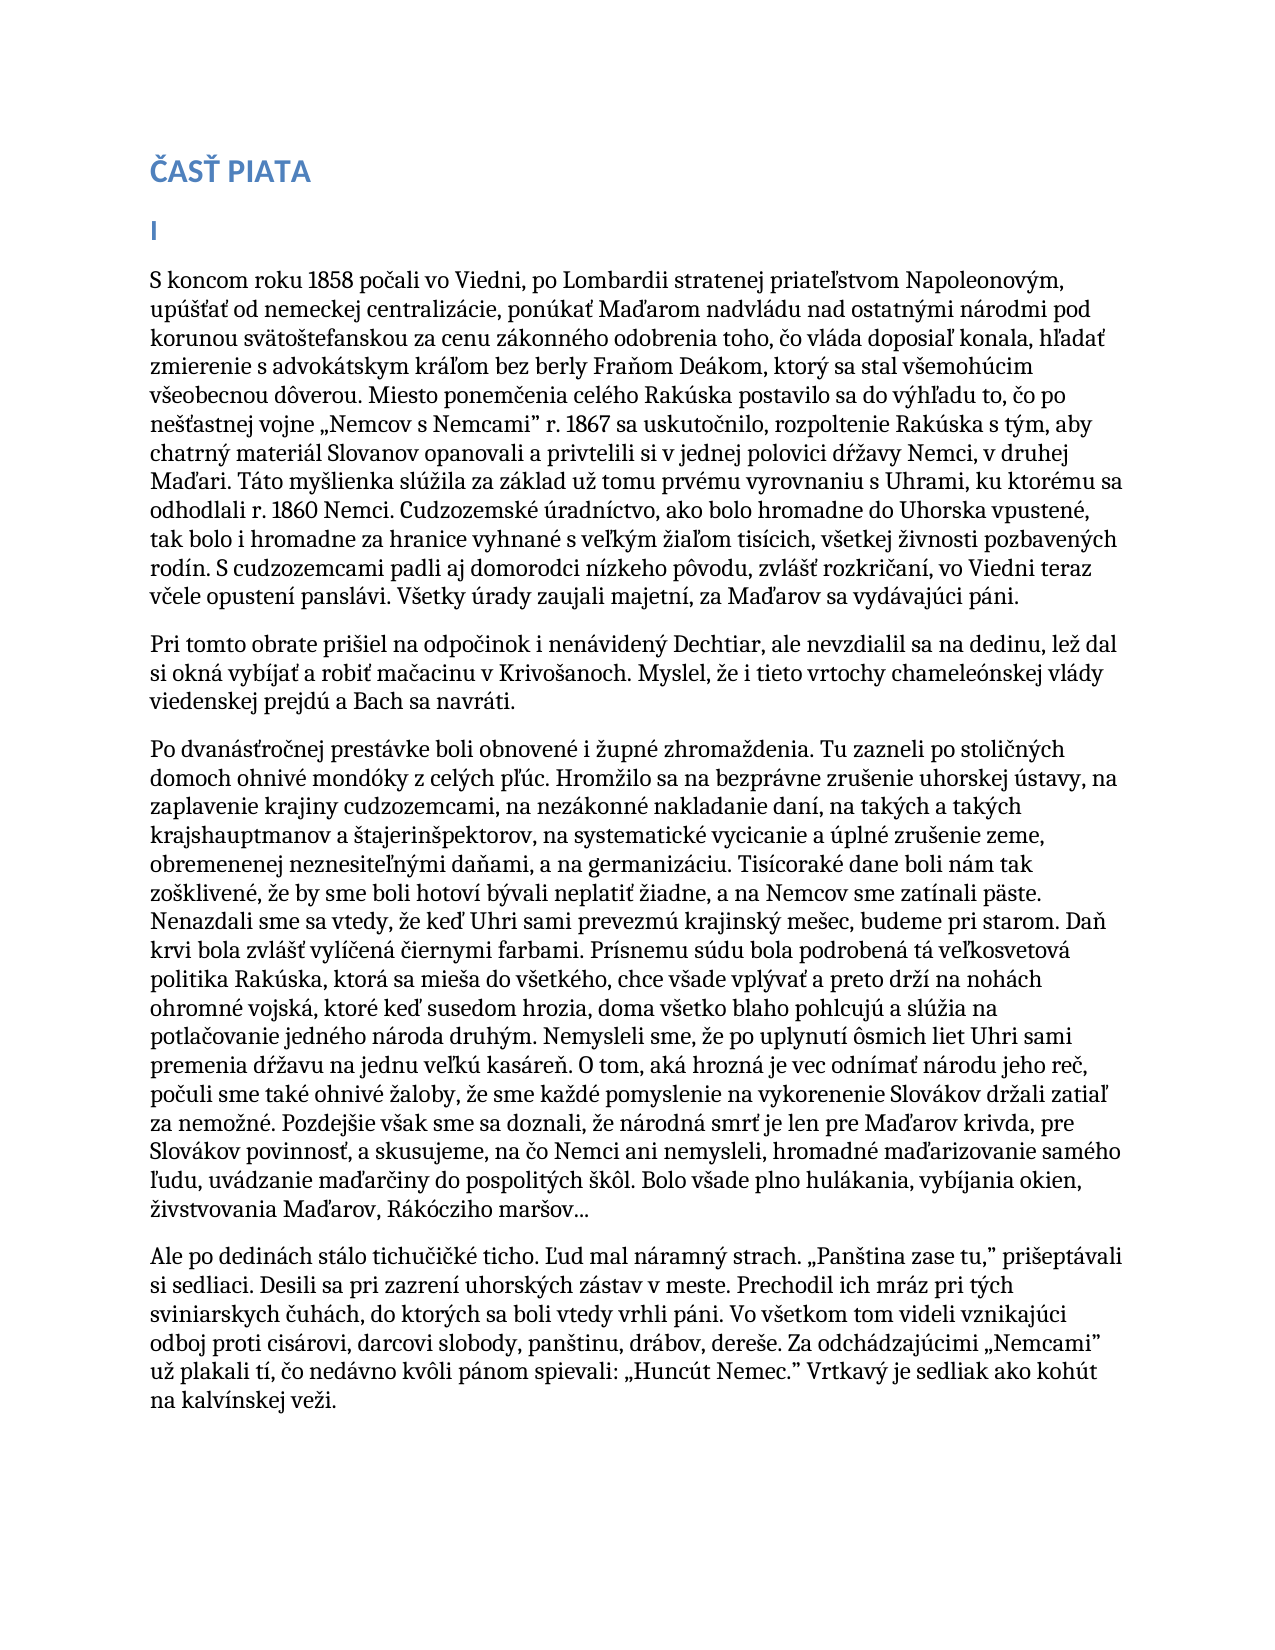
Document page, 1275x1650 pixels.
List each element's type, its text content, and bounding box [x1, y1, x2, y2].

text Ale po dedinách stálo tichučičké ticho. Ľud mal náramný strach. „Panština zase tu,” prišeptávali si sedliaci. Desili sa pri zazrení uhorských zástav v meste. Prechodil ich mráz pri tých sviniarskych čuhách, do ktorých sa boli vtedy vrhli páni. Vo všetkom tom videli vznikajúci odboj proti cisárovi, darcovi slobody, panštinu, drábov, dereše. Za odchádzajúcimi „Nemcami” už plakali tí, čo nedávno kvôli pánom spievali: „Huncút Nemec.” Vrtkavý je sedliak ako kohút na kalvínskej veži. [150, 1242, 1125, 1415]
text Po dvanásťročnej prestávke boli obnovené i župné zhromaždenia. Tu zazneli po stoličných domoch ohnivé mondóky z celých pľúc. Hromžilo sa na bezprávne zrušenie uhorskej ústavy, na zaplavenie krajiny cudzozemcami, na nezákonné nakladanie daní, na takých a takých krajshauptmanov a štajerinšpektorov, na systematické vycicanie a úplné zrušenie zeme, obremenenej neznesiteľnými daňami, a na germanizáciu. Tisícoraké dane boli nám tak zošklivené, že by sme boli hotoví bývali neplatiť žiadne, a na Nemcov sme zatínali päste. Nenazdali sme sa vtedy, že keď Uhri sami prevezmú krajinský mešec, budeme pri starom. Daň krvi bola zvlášť vylíčená čiernymi farbami. Prísnemu súdu bola podrobená tá veľkosvetová politika Rakúska, ktorá sa mieša do všetkého, chce všade vplývať a preto drží na nohách ohromné vojská, ktoré keď susedom hrozia, doma všetko blaho pohlcujú a slúžia na potlačovanie jedného národa druhým. Nemysleli sme, že po uplynutí ôsmich liet Uhri sami premenia dŕžavu na jednu veľkú kasáreň. O tom, aká hrozná je vec odnímať národu jeho reč, počuli sme také ohnivé žaloby, že sme každé pomyslenie na vykorenenie Slovákov držali zatiaľ za nemožné. Pozdejšie však sme sa doznali, že národná smrť je len pre Maďarov krivda, pre Slovákov povinnosť, a skusujeme, na čo Nemci ani nemysleli, hromadné maďarizovanie samého ľudu, uvádzanie maďarčiny do pospolitých škôl. Bolo všade plno hulákania, vybíjania okien, živstvovania Maďarov, Rákócziho maršov... [150, 735, 1125, 1223]
text Pri tomto obrate prišiel na odpočinok i nenávidený Dechtiar, ale nevzdialil sa na dedinu, lež dal si okná vybíjať a robiť mačacinu v Krivošanoch. Myslel, že i tieto vrtochy chameleónskej vlády viedenskej prejdú a Bach sa navráti. [150, 630, 1125, 716]
subtitle ČASŤ PIATA [150, 150, 1125, 191]
subtitle I [150, 212, 1125, 247]
text S koncom roku 1858 počali vo Viedni, po Lombardii stratenej priateľstvom Napoleonovým, upúšťať od nemeckej centralizácie, ponúkať Maďarom nadvládu nad ostatnými národmi pod korunou svätoštefanskou za cenu zákonného odobrenia toho, čo vláda doposiaľ konala, hľadať zmierenie s advokátskym kráľom bez berly Fraňom Deákom, ktorý sa stal všemohúcim všeobecnou dôverou. Miesto ponemčenia celého Rakúska postavilo sa do výhľadu to, čo po nešťastnej vojne „Nemcov s Nemcami” r. 1867 sa uskutočnilo, rozpoltenie Rakúska s tým, aby chatrný materiál Slovanov opanovali a privtelili si v jednej polovici dŕžavy Nemci, v druhej Maďari. Táto myšlienka slúžila za základ už tomu prvému vyrovnaniu s Uhrami, ku ktorému sa odhodlali r. 1860 Nemci. Cudzozemské úradníctvo, ako bolo hromadne do Uhorska vpustené, tak bolo i hromadne za hranice vyhnané s veľkým žiaľom tisícich, všetkej živnosti pozbavených rodín. S cudzozemcami padli aj domorodci nízkeho pôvodu, zvlášť rozkričaní, vo Viedni teraz včele opustení panslávi. Všetky úrady zaujali majetní, za Maďarov sa vydávajúci páni. [150, 266, 1125, 611]
